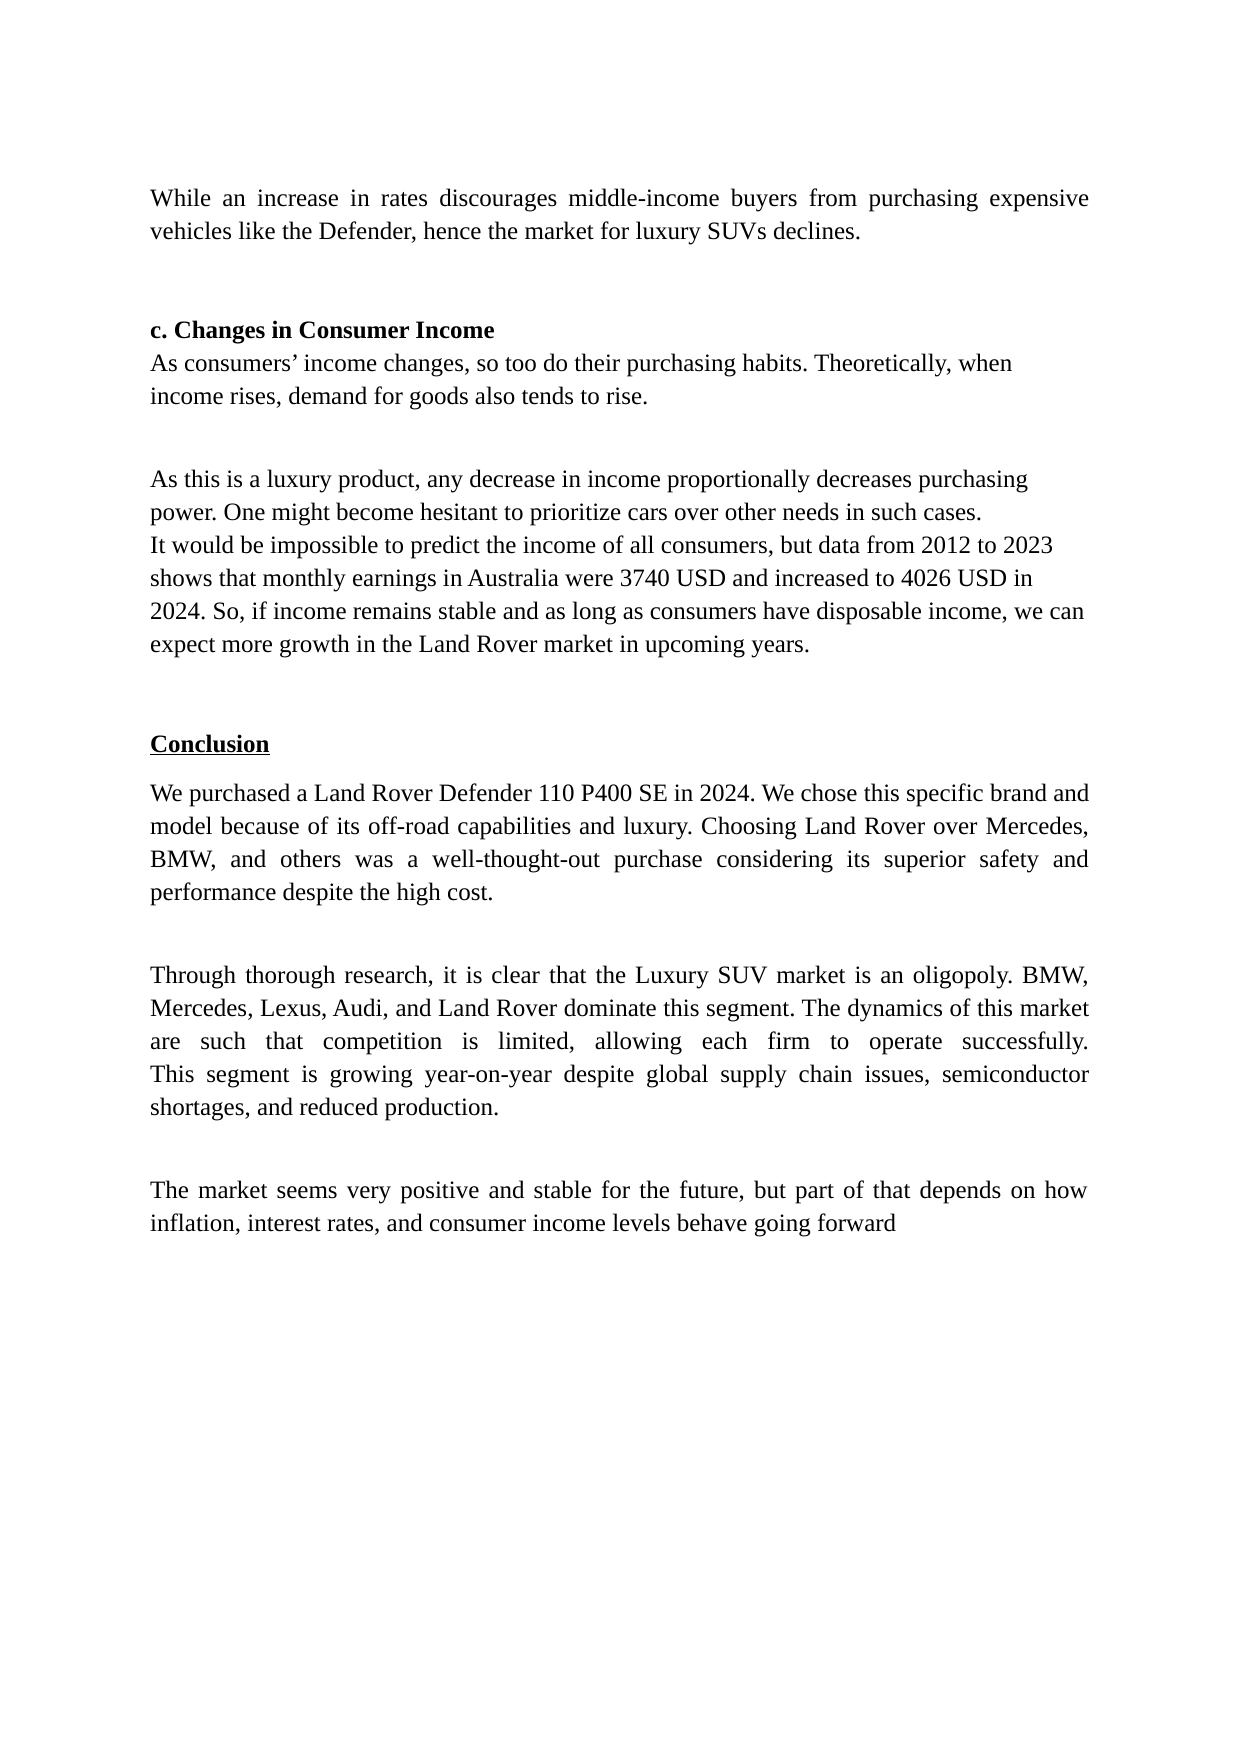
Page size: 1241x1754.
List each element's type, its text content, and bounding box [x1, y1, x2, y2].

text c. Changes in Consumer Income As consumers’ income changes, so too do their purchasing habits. Theoretically, when income rises, demand for goods also tends to rise. [150, 315, 1090, 410]
text As this is a luxury product, any decrease in income proportionally decreases purchasing power. One might become hesitant to prioritize cars over other needs in such cases. It would be impossible to predict the income of all consumers, but data from 2012 to 2023 shows that monthly earnings in Australia were 3740 USD and increased to 4026 USD in 2024. So, if income remains stable and as long as consumers have disposable income, we can expect more growth in the Land Rover market in upcoming years. [150, 431, 1090, 658]
text The market seems very positive and stable for the future, but part of that depends on how inflation, interest rates, and consumer income levels behave going forward [150, 1142, 1090, 1237]
text Conclusion [150, 729, 1090, 757]
text We purchased a Land Rover Defender 110 P400 SE in 2024. We chose this specific brand and model because of its off-road capabilities and luxury. Choosing Land Rover over Mercedes, BMW, and others was a well-thought-out purchase considering its superior safety and performance despite the high cost. [150, 778, 1090, 906]
text While an increase in rates discourages middle-income buyers from purchasing expensive vehicles like the Defender, hence the market for luxury SUVs declines. [150, 150, 1090, 245]
text Through thorough research, it is clear that the Luxury SUV market is an oligopoly. BMW, Mercedes, Lexus, Audi, and Land Rover dominate this segment. The dynamics of this market are such that competition is limited, allowing each firm to operate successfully. This segment is growing year-on-year despite global supply chain issues, semiconductor shortages, and reduced production. [150, 927, 1090, 1121]
